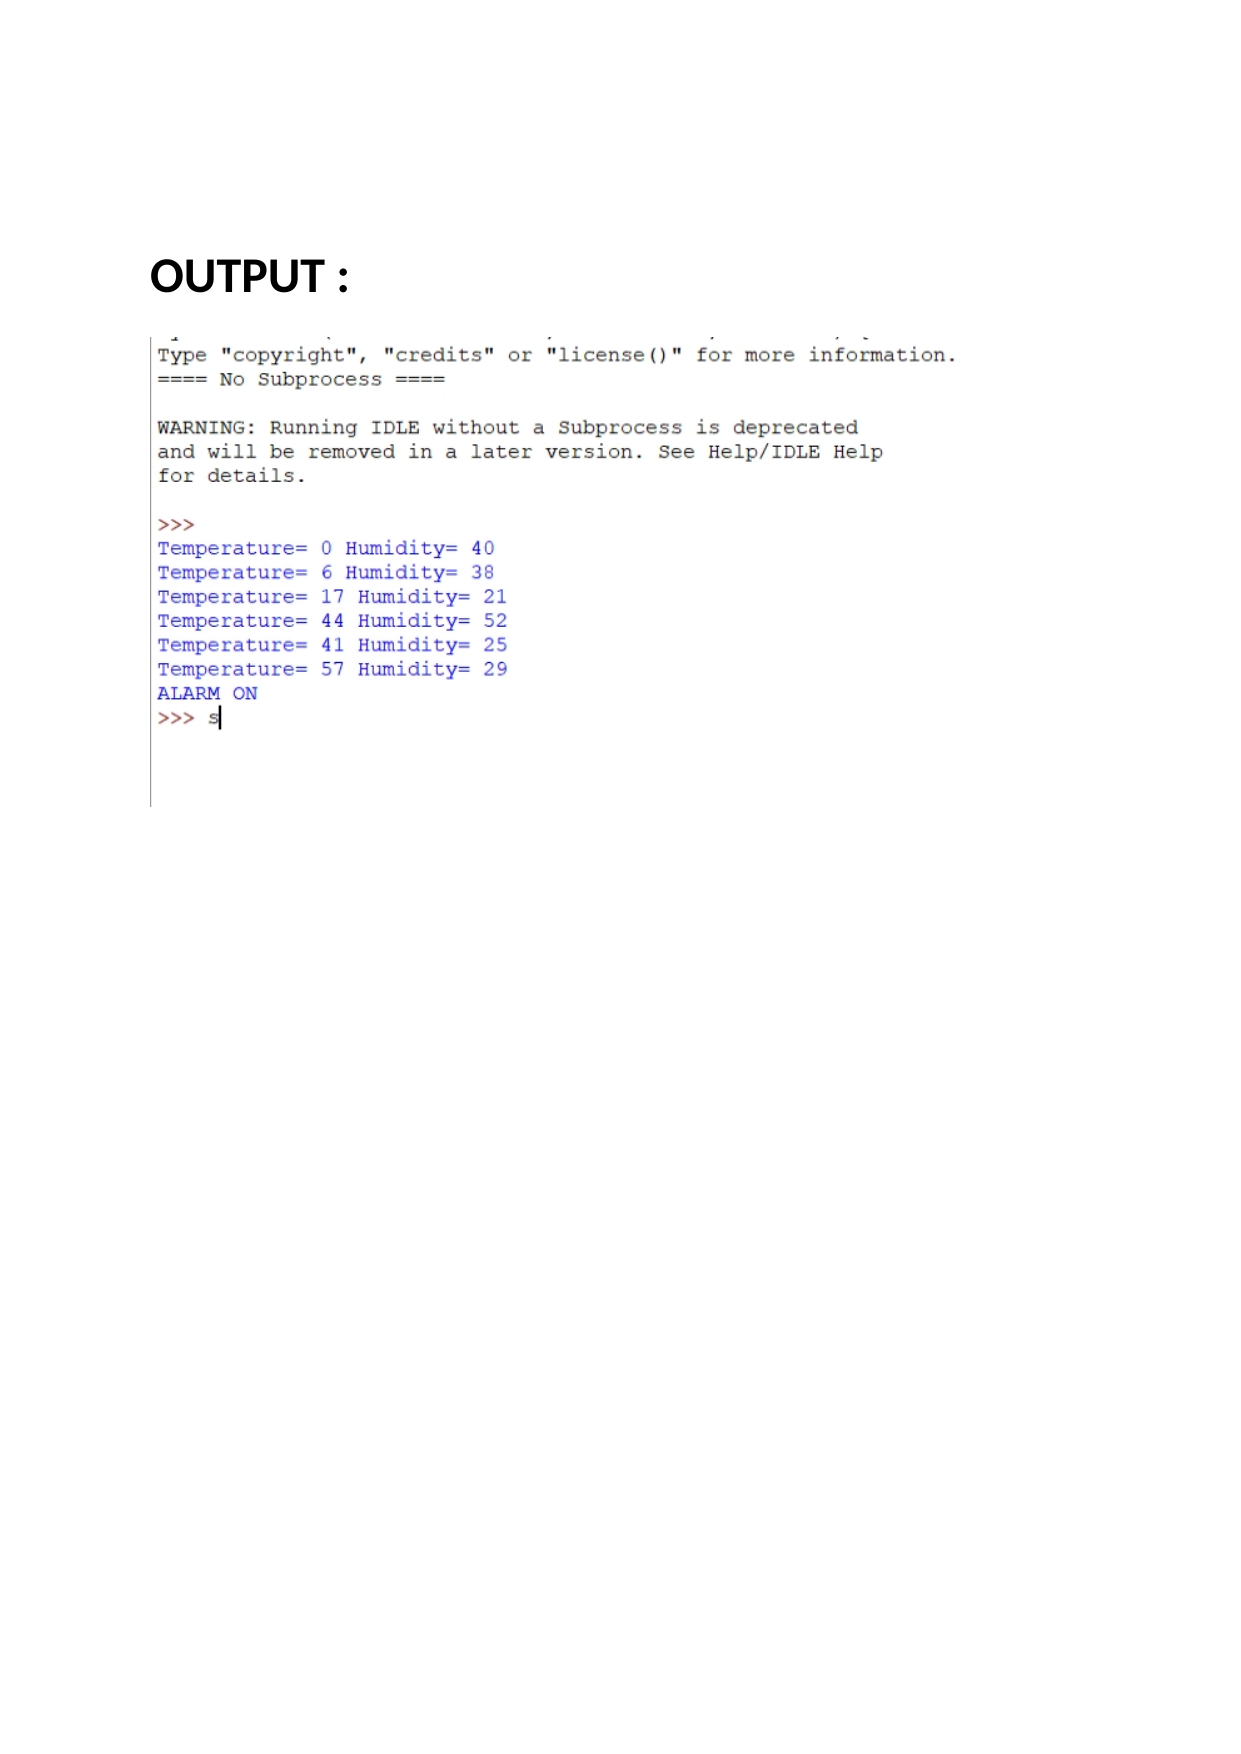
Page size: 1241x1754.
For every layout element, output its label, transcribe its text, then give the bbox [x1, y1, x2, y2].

text OUTPUT : [150, 244, 1090, 305]
picture [150, 337, 1075, 807]
